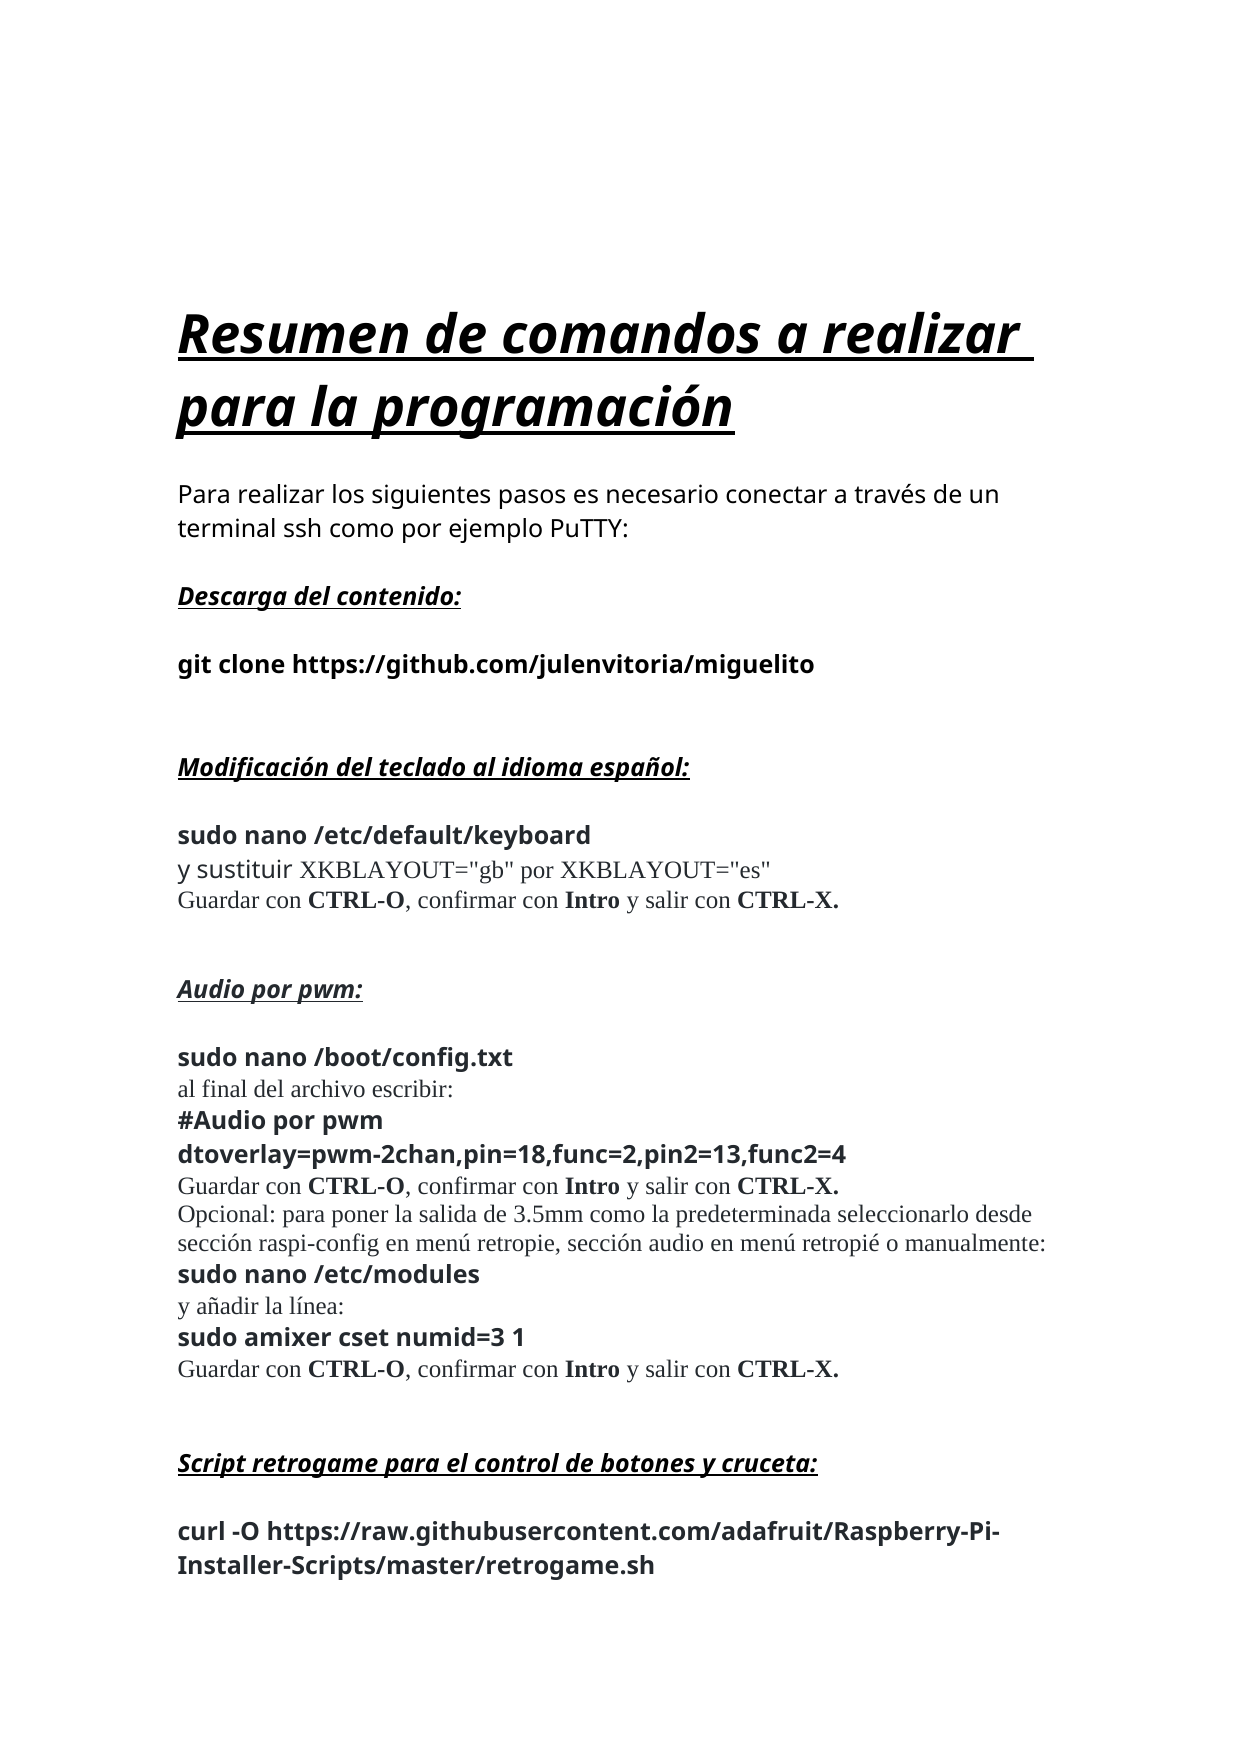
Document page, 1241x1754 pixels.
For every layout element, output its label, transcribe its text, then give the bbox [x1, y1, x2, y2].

text Descarga del contenido: [177, 579, 1063, 613]
text Script retrogame para el control de botones y cruceta: [177, 1445, 1063, 1479]
text Modificación del teclado al idioma español: [177, 749, 1063, 783]
text dtoverlay=pwm-2chan,pin=18,func=2,pin2=13,func2=4 [177, 1137, 1063, 1171]
text sudo amixer cset numid=3 1 [177, 1320, 1063, 1354]
text al final del archivo escribir: [177, 1074, 1063, 1103]
text git clone https://github.com/julenvitoria/miguelito [177, 647, 1063, 681]
text sudo nano /etc/modules [177, 1257, 1063, 1291]
text Guardar con CTRL-O, confirmar con Intro y salir con CTRL-X. [177, 1171, 1063, 1199]
text Guardar con CTRL-O, confirmar con Intro y salir con CTRL-X. [177, 885, 1063, 914]
text Para realizar los siguientes pasos es necesario conectar a través de un terminal ssh como por ejemplo PuTTY: [177, 477, 1063, 545]
text Opcional: para poner la salida de 3.5mm como la predeterminada seleccionarlo desde sección raspi-config en menú retropie, sección audio en menú retropié o manualmente: [177, 1199, 1063, 1257]
text Resumen de comandos a realizar para la programación [177, 295, 1063, 443]
text sudo nano /boot/config.txt [177, 1040, 1063, 1074]
text y añadir la línea: [177, 1291, 1063, 1320]
text #Audio por pwm [177, 1103, 1063, 1137]
text curl -O https://raw.githubusercontent.com/adafruit/Raspberry-Pi-Installer-Scripts/master/retrogame.sh [177, 1513, 1063, 1582]
text Audio por pwm: [177, 972, 1063, 1006]
text sudo nano /etc/default/keyboard [177, 817, 1063, 851]
text y sustituir XKBLAYOUT="gb" por XKBLAYOUT="es" [177, 851, 1063, 885]
text Guardar con CTRL-O, confirmar con Intro y salir con CTRL-X. [177, 1354, 1063, 1383]
